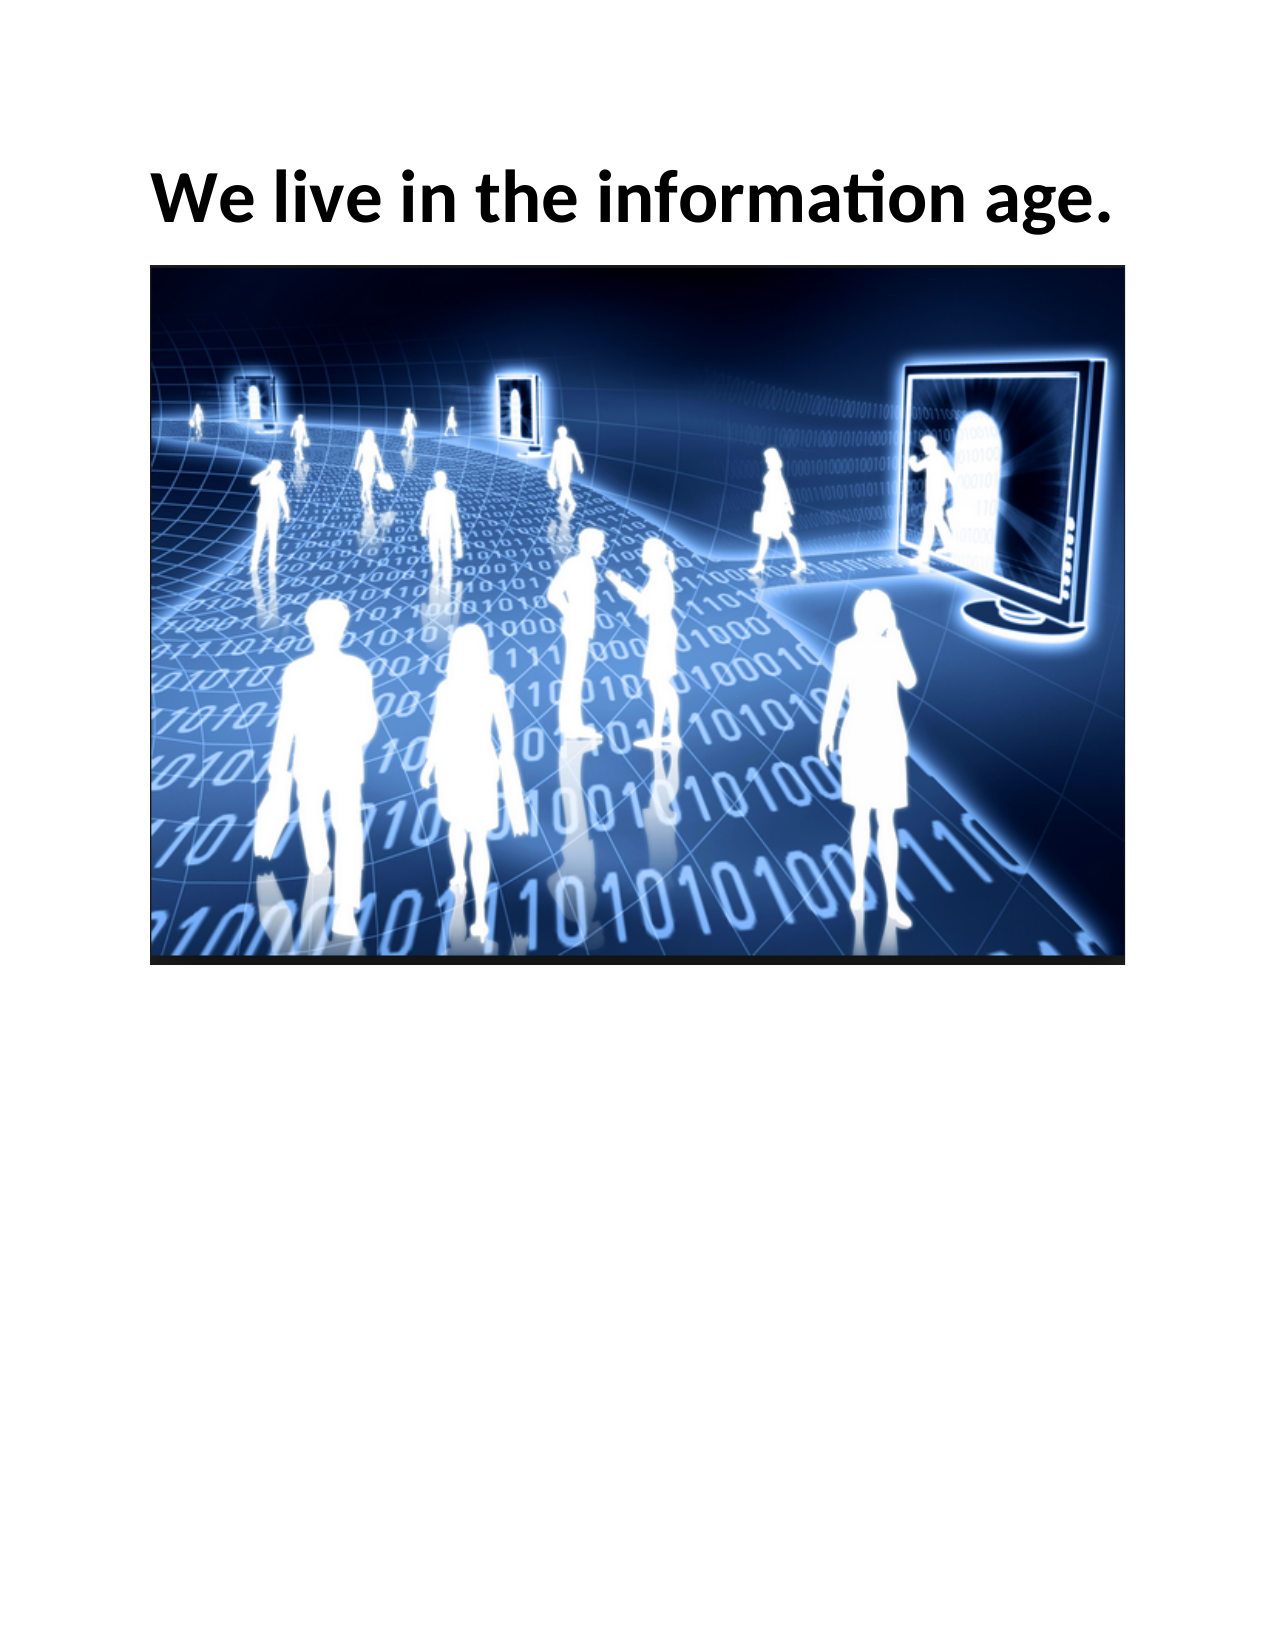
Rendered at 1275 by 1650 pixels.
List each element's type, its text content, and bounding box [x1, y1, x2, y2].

text We live in the information age. [150, 150, 1125, 242]
picture [150, 265, 1125, 965]
